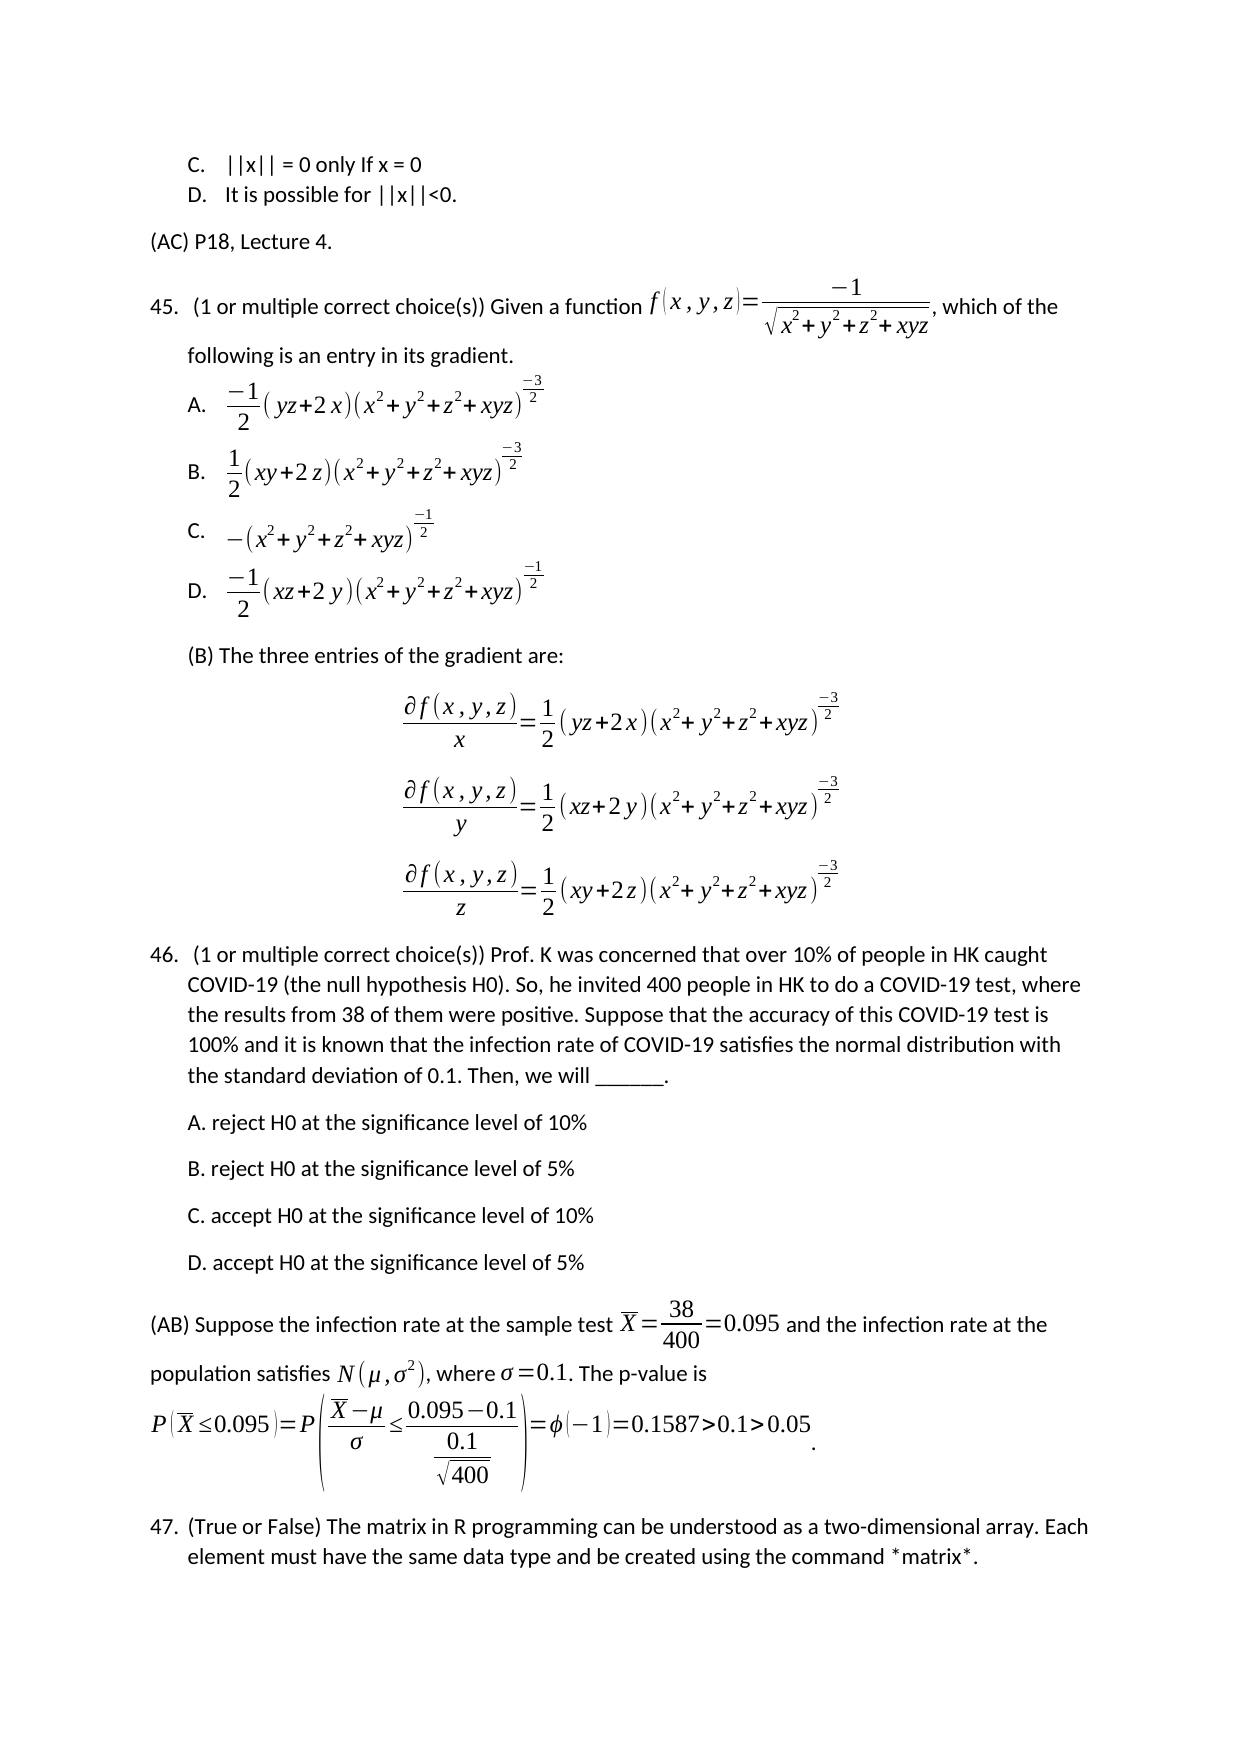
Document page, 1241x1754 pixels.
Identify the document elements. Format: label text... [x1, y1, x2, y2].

text B. reject H0 at the significance level of 5% [187, 1154, 1090, 1183]
list ||x|| = 0 only If x = 0 [187, 150, 1090, 178]
list (1 or multiple correct choice(s)) Prof. K was concerned that over 10% of people in HK caught COVID-19 (the null hypothesis H0). So, he invited 400 people in HK to do a COVID-19 test, where the results from 38 of them were positive. Suppose that the accuracy of this COVID-19 test is 100% and it is known that the infection rate of COVID-19 satisfies the normal distribution with the standard deviation of 0.1. Then, we will ______. [150, 940, 1090, 1089]
text C. accept H0 at the significance level of 10% [187, 1201, 1090, 1229]
text (B) The three entries of the gradient are: [187, 642, 1090, 669]
text (AC) P18, Lecture 4. [150, 227, 1090, 255]
list (True or False) The matrix in R programming can be understood as a two-dimensional array. Each element must have the same data type and be created using the command *matrix*. [150, 1512, 1090, 1570]
list (1 or multiple correct choice(s)) Given a function , which of the following is an entry in its gradient. [150, 274, 1090, 369]
text (AB) Suppose the infection rate at the sample test and the infection rate at the population satisfies , where . The p-value is . [150, 1295, 1090, 1493]
text D. accept H0 at the significance level of 5% [187, 1248, 1090, 1276]
list It is possible for ||x||<0. [187, 180, 1090, 208]
text A. reject H0 at the significance level of 10% [187, 1108, 1090, 1136]
